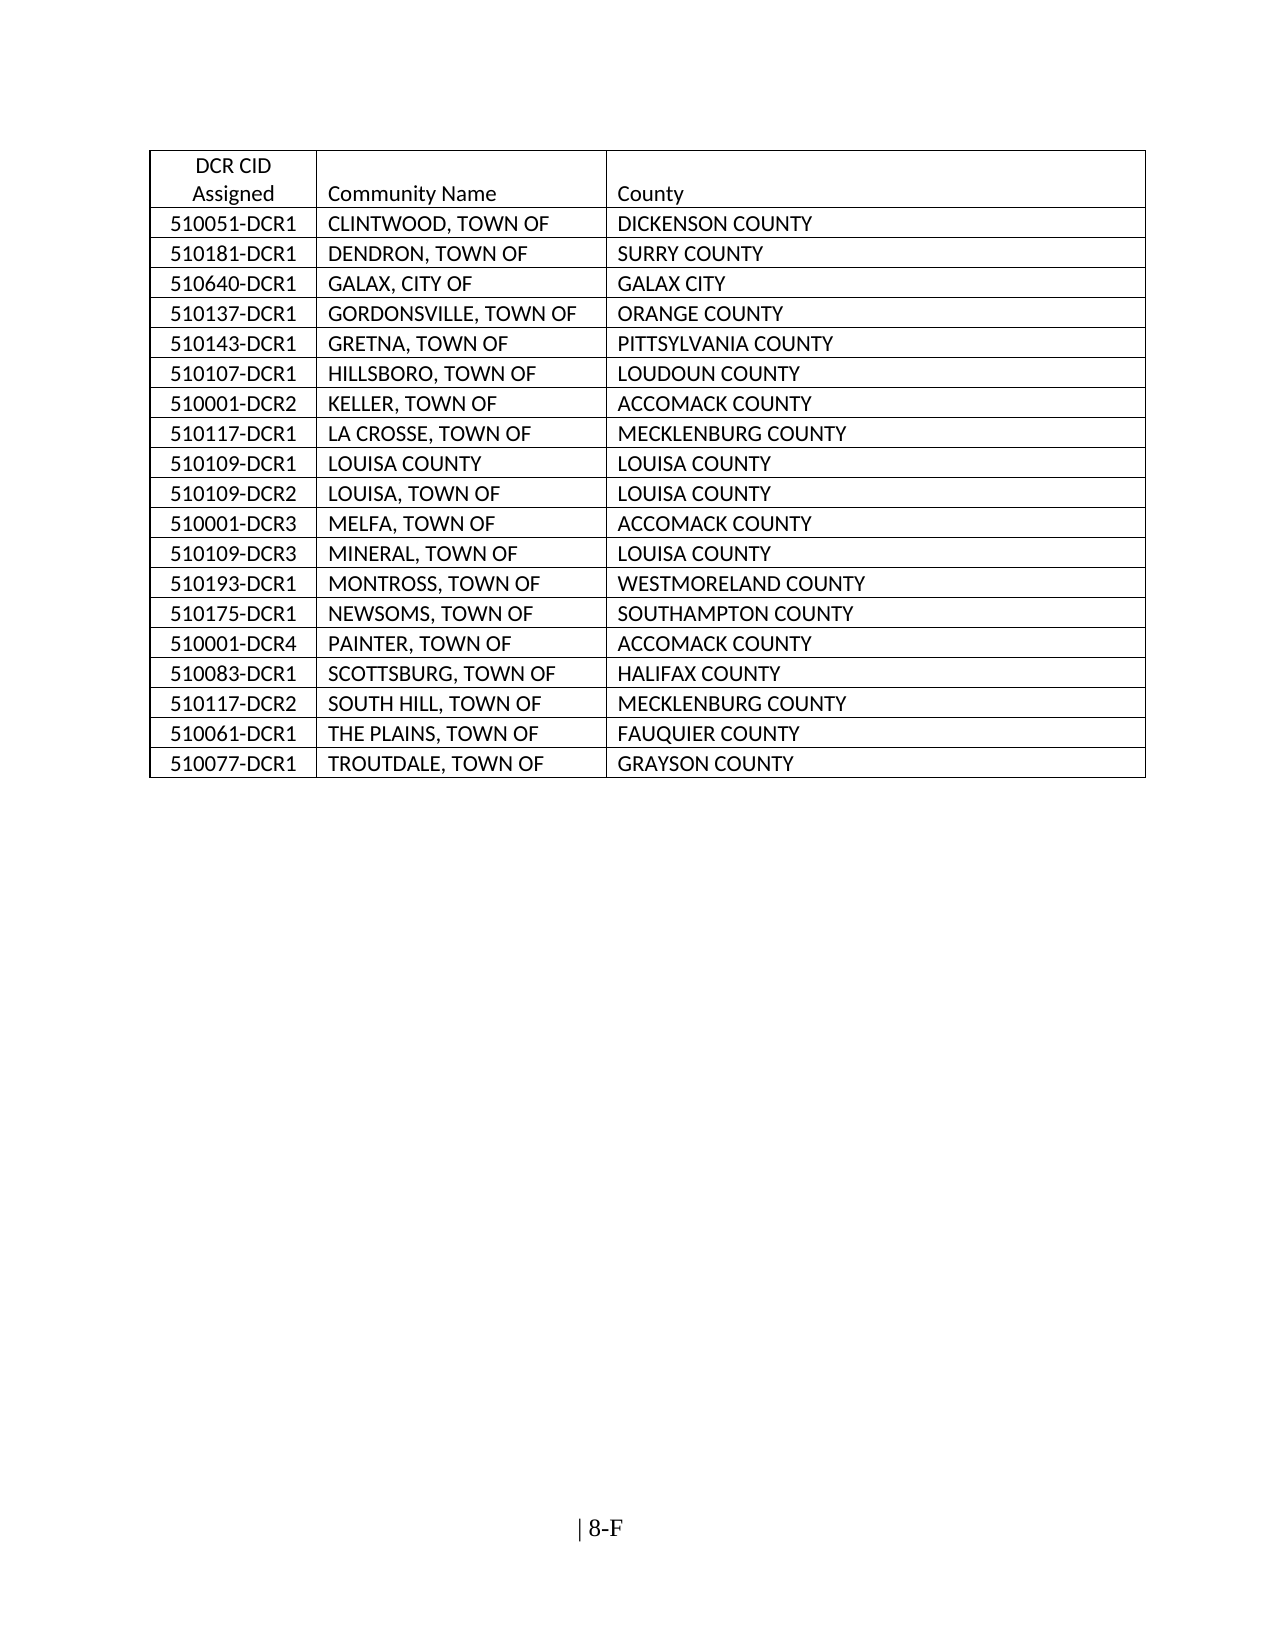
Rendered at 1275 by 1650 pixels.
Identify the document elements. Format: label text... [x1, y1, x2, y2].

table_cell 510117-DCR1 [151, 418, 316, 447]
table_cell 510051-DCR1 [151, 208, 316, 237]
table_cell 510109-DCR3 [151, 538, 316, 567]
table_cell HILLSBORO, TOWN OF [317, 358, 606, 387]
table_cell 510109-DCR1 [151, 448, 316, 477]
table_cell LOUISA COUNTY [317, 448, 606, 477]
table_cell 510175-DCR1 [151, 598, 316, 627]
table_cell SOUTHAMPTON COUNTY [607, 598, 1145, 627]
table_cell HALIFAX COUNTY [607, 658, 1145, 687]
table_cell 510001-DCR3 [151, 508, 316, 537]
table_cell 510640-DCR1 [151, 268, 316, 297]
table_cell Community Name [317, 151, 606, 207]
table_cell ACCOMACK COUNTY [607, 508, 1145, 537]
table_cell DENDRON, TOWN OF [317, 238, 606, 267]
table_cell 510181-DCR1 [151, 238, 316, 267]
table_cell MINERAL, TOWN OF [317, 538, 606, 567]
table_cell PITTSYLVANIA COUNTY [607, 328, 1145, 357]
table_cell PAINTER, TOWN OF [317, 628, 606, 657]
table_cell LOUISA COUNTY [607, 538, 1145, 567]
table_cell FAUQUIER COUNTY [607, 718, 1145, 747]
table_cell GALAX CITY [607, 268, 1145, 297]
table_cell ORANGE COUNTY [607, 298, 1145, 327]
table_cell 510077-DCR1 [151, 748, 316, 777]
table_cell 510083-DCR1 [151, 658, 316, 687]
table_cell ACCOMACK COUNTY [607, 388, 1145, 417]
table_cell TROUTDALE, TOWN OF [317, 748, 606, 777]
table_cell ACCOMACK COUNTY [607, 628, 1145, 657]
table_cell 510001-DCR4 [151, 628, 316, 657]
table_cell NEWSOMS, TOWN OF [317, 598, 606, 627]
table_cell LOUISA, TOWN OF [317, 478, 606, 507]
table_cell MELFA, TOWN OF [317, 508, 606, 537]
table_cell County [607, 151, 1145, 207]
table_cell 510001-DCR2 [151, 388, 316, 417]
table_cell 510109-DCR2 [151, 478, 316, 507]
table_cell SOUTH HILL, TOWN OF [317, 688, 606, 717]
table_cell LOUDOUN COUNTY [607, 358, 1145, 387]
table_cell KELLER, TOWN OF [317, 388, 606, 417]
table_cell GRETNA, TOWN OF [317, 328, 606, 357]
table_cell LOUISA COUNTY [607, 448, 1145, 477]
table_cell 510143-DCR1 [151, 328, 316, 357]
table_cell MECKLENBURG COUNTY [607, 418, 1145, 447]
table_cell MONTROSS, TOWN OF [317, 568, 606, 597]
table_cell LA CROSSE, TOWN OF [317, 418, 606, 447]
table_cell WESTMORELAND COUNTY [607, 568, 1145, 597]
table_cell 510107-DCR1 [151, 358, 316, 387]
table_cell GORDONSVILLE, TOWN OF [317, 298, 606, 327]
table_cell 510137-DCR1 [151, 298, 316, 327]
table_cell 510117-DCR2 [151, 688, 316, 717]
table_cell GALAX, CITY OF [317, 268, 606, 297]
table_cell DCR CID Assigned [151, 151, 316, 207]
table_cell SURRY COUNTY [607, 238, 1145, 267]
table_cell GRAYSON COUNTY [607, 748, 1145, 777]
table_cell MECKLENBURG COUNTY [607, 688, 1145, 717]
table_cell THE PLAINS, TOWN OF [317, 718, 606, 747]
table_cell SCOTTSBURG, TOWN OF [317, 658, 606, 687]
table_cell 510193-DCR1 [151, 568, 316, 597]
table_cell DICKENSON COUNTY [607, 208, 1145, 237]
table_cell CLINTWOOD, TOWN OF [317, 208, 606, 237]
table_cell LOUISA COUNTY [607, 478, 1145, 507]
table_cell 510061-DCR1 [151, 718, 316, 747]
